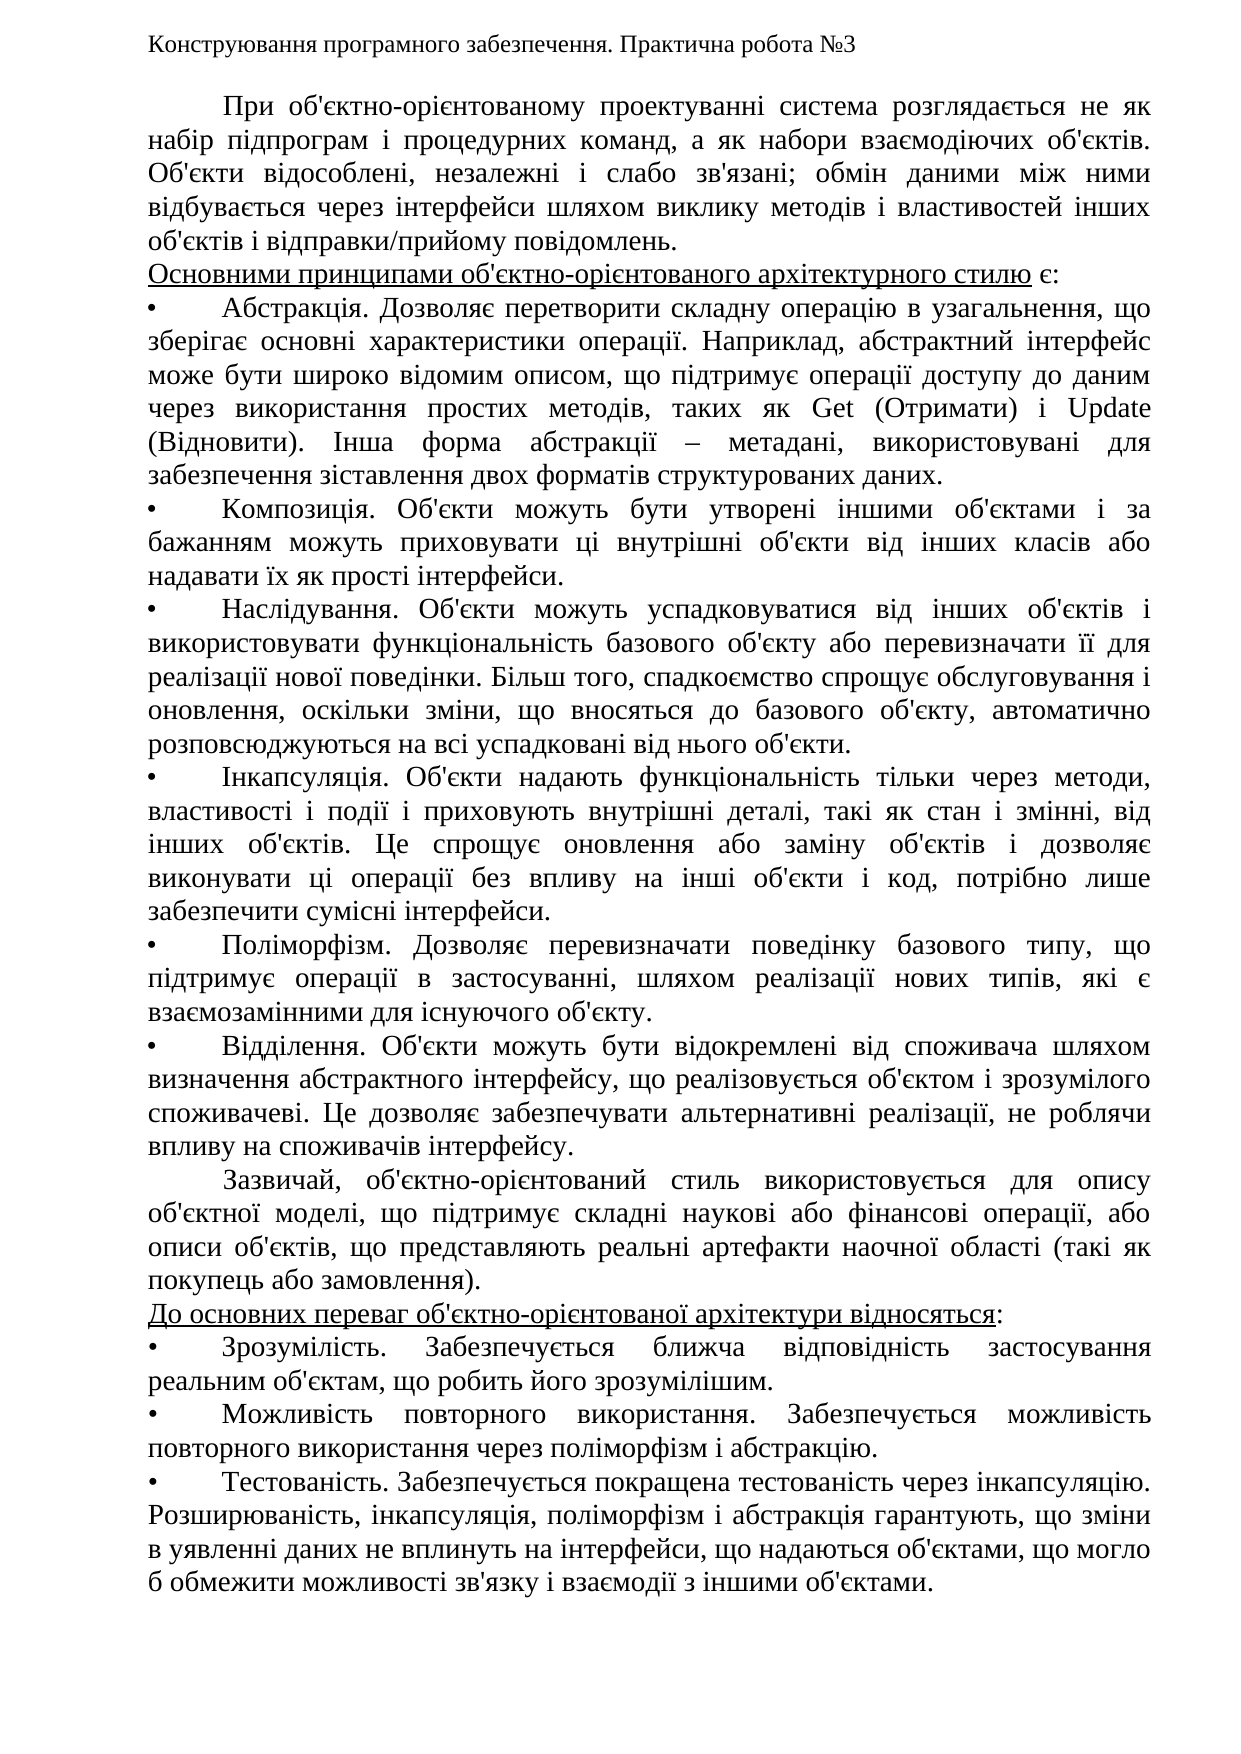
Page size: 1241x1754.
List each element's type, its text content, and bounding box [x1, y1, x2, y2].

list Наслідування. Об'єкти можуть успадковуватися від інших об'єктів і використовувати функціональність базового об'єкту або перевизначати її для реалізації нової поведінки. Більш того, спадкоємство спрощує обслуговування і оновлення, оскільки зміни, що вносяться до базового об'єкту, автоматично розповсюджуються на всі успадковані від нього об'єкти. [146, 592, 1152, 759]
list Тестованість. Забезпечується покращена тестованість через інкапсуляцію. Розширюваність, інкапсуляція, поліморфізм і абстракція гарантують, що зміни в уявленні даних не вплинуть на інтерфейси, що надаються об'єктами, що могло б обмежити можливості зв'язку і взаємодії з іншими об'єктами. [148, 1464, 1152, 1598]
list Можливість повторного використання. Забезпечується можливість повторного використання через поліморфізм і абстракцію. [148, 1397, 1152, 1464]
list Абстракція. Дозволяє перетворити складну операцію в узагальнення, що зберігає основні характеристики операції. Наприклад, абстрактний інтерфейс може бути широко відомим описом, що підтримує операції доступу до даним через використання простих методів, таких як Get (Отримати) і Update (Відновити). Інша форма абстракції – метадані, використовувані для забезпечення зіставлення двох форматів структурованих даних. [146, 290, 1152, 491]
text При об'єктно-орієнтованому проектуванні система розглядається не як набір підпрограм і процедурних команд, а як набори взаємодіючих об'єктів. Об'єкти відособлені, незалежні і слабо зв'язані; обмін даними між ними відбувається через інтерфейси шляхом виклику методів і властивостей інших об'єктів і відправки/прийому повідомлень. [148, 88, 1152, 256]
list Композиція. Об'єкти можуть бути утворені іншими об'єктами і за бажанням можуть приховувати ці внутрішні об'єкти від інших класів або надавати їх як прості інтерфейси. [146, 491, 1152, 592]
text До основних переваг об'єктно-орієнтованої архітектури відносяться: [148, 1296, 1152, 1329]
text Основними принципами об'єктно-орієнтованого архітектурного стилю є: [148, 256, 1152, 290]
list Інкапсуляція. Об'єкти надають функціональність тільки через методи, властивості і події і приховують внутрішні деталі, такі як стан і змінні, від інших об'єктів. Це спрощує оновлення або заміну об'єктів і дозволяє виконувати ці операції без впливу на інші об'єкти і код, потрібно лише забезпечити сумісні інтерфейси. [146, 759, 1152, 927]
list Відділення. Об'єкти можуть бути відокремлені від споживача шляхом визначення абстрактного інтерфейсу, що реалізовується об'єктом і зрозумілого споживачеві. Це дозволяє забезпечувати альтернативні реалізації, не роблячи впливу на споживачів інтерфейсу. [146, 1028, 1152, 1162]
list Зрозумілість. Забезпечується ближча відповідність застосування реальним об'єктам, що робить його зрозумілішим. [148, 1329, 1152, 1397]
text Зазвичай, об'єктно-орієнтований стиль використовується для опису об'єктної моделі, що підтримує складні наукові або фінансові операції, або описи об'єктів, що представляють реальні артефакти наочної області (такі як покупець або замовлення). [148, 1162, 1152, 1296]
list Поліморфізм. Дозволяє перевизначати поведінку базового типу, що підтримує операції в застосуванні, шляхом реалізації нових типів, які є взаємозамінними для існуючого об'єкту. [146, 927, 1152, 1028]
